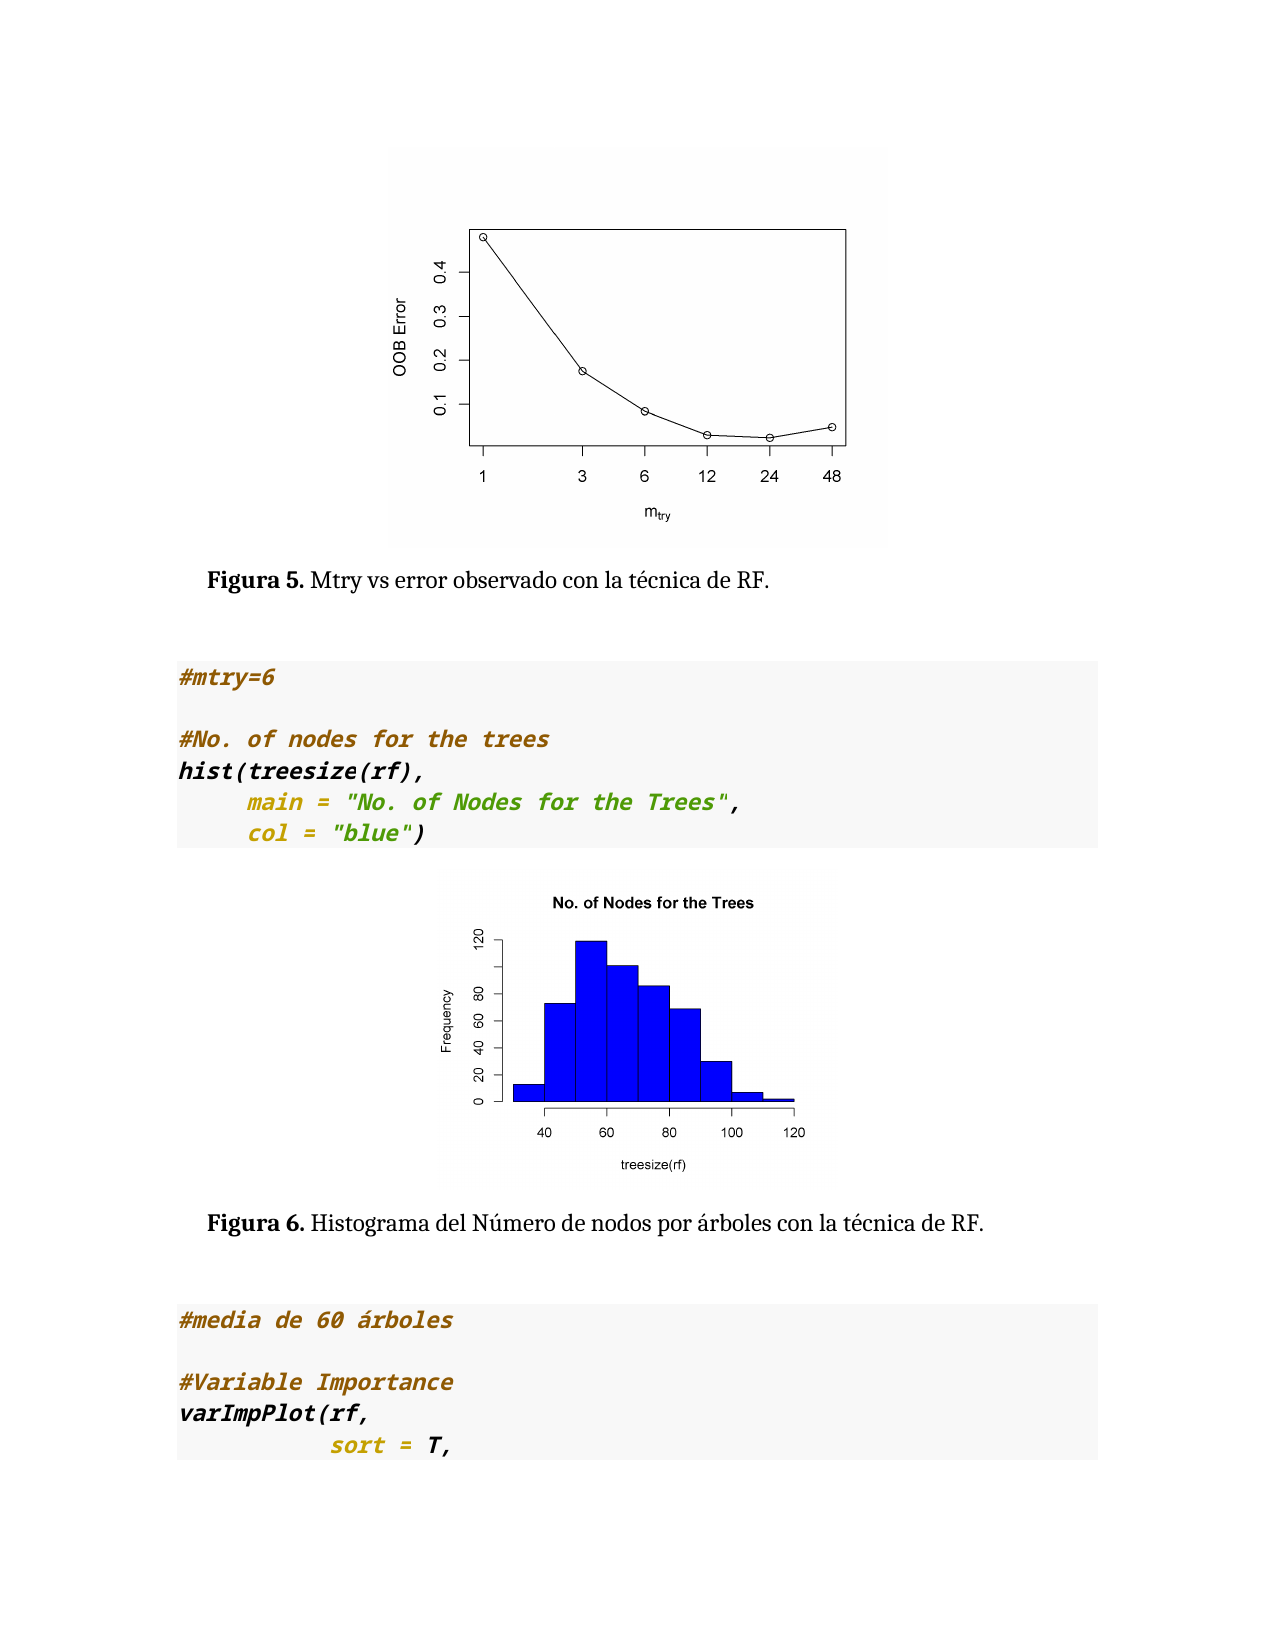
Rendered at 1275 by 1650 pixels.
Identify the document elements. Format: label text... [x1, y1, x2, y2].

text #media de 60 árboles #Variable Importance varImpPlot(rf, sort = T, n.var = 10, main = "Top 10 - Importancia de Variables") [177, 1304, 1098, 1460]
picture [387, 147, 888, 548]
text Figura 6. Histograma del Número de nodos por árboles con la técnica de RF. [207, 1209, 1098, 1237]
text Figura 5. Mtry vs error observado con la técnica de RF. [207, 566, 1098, 595]
picture [436, 869, 839, 1190]
text #mtry=6 #No. of nodes for the trees hist(treesize(rf), main = "No. of Nodes for the Trees", col = "blue") [177, 661, 1098, 848]
